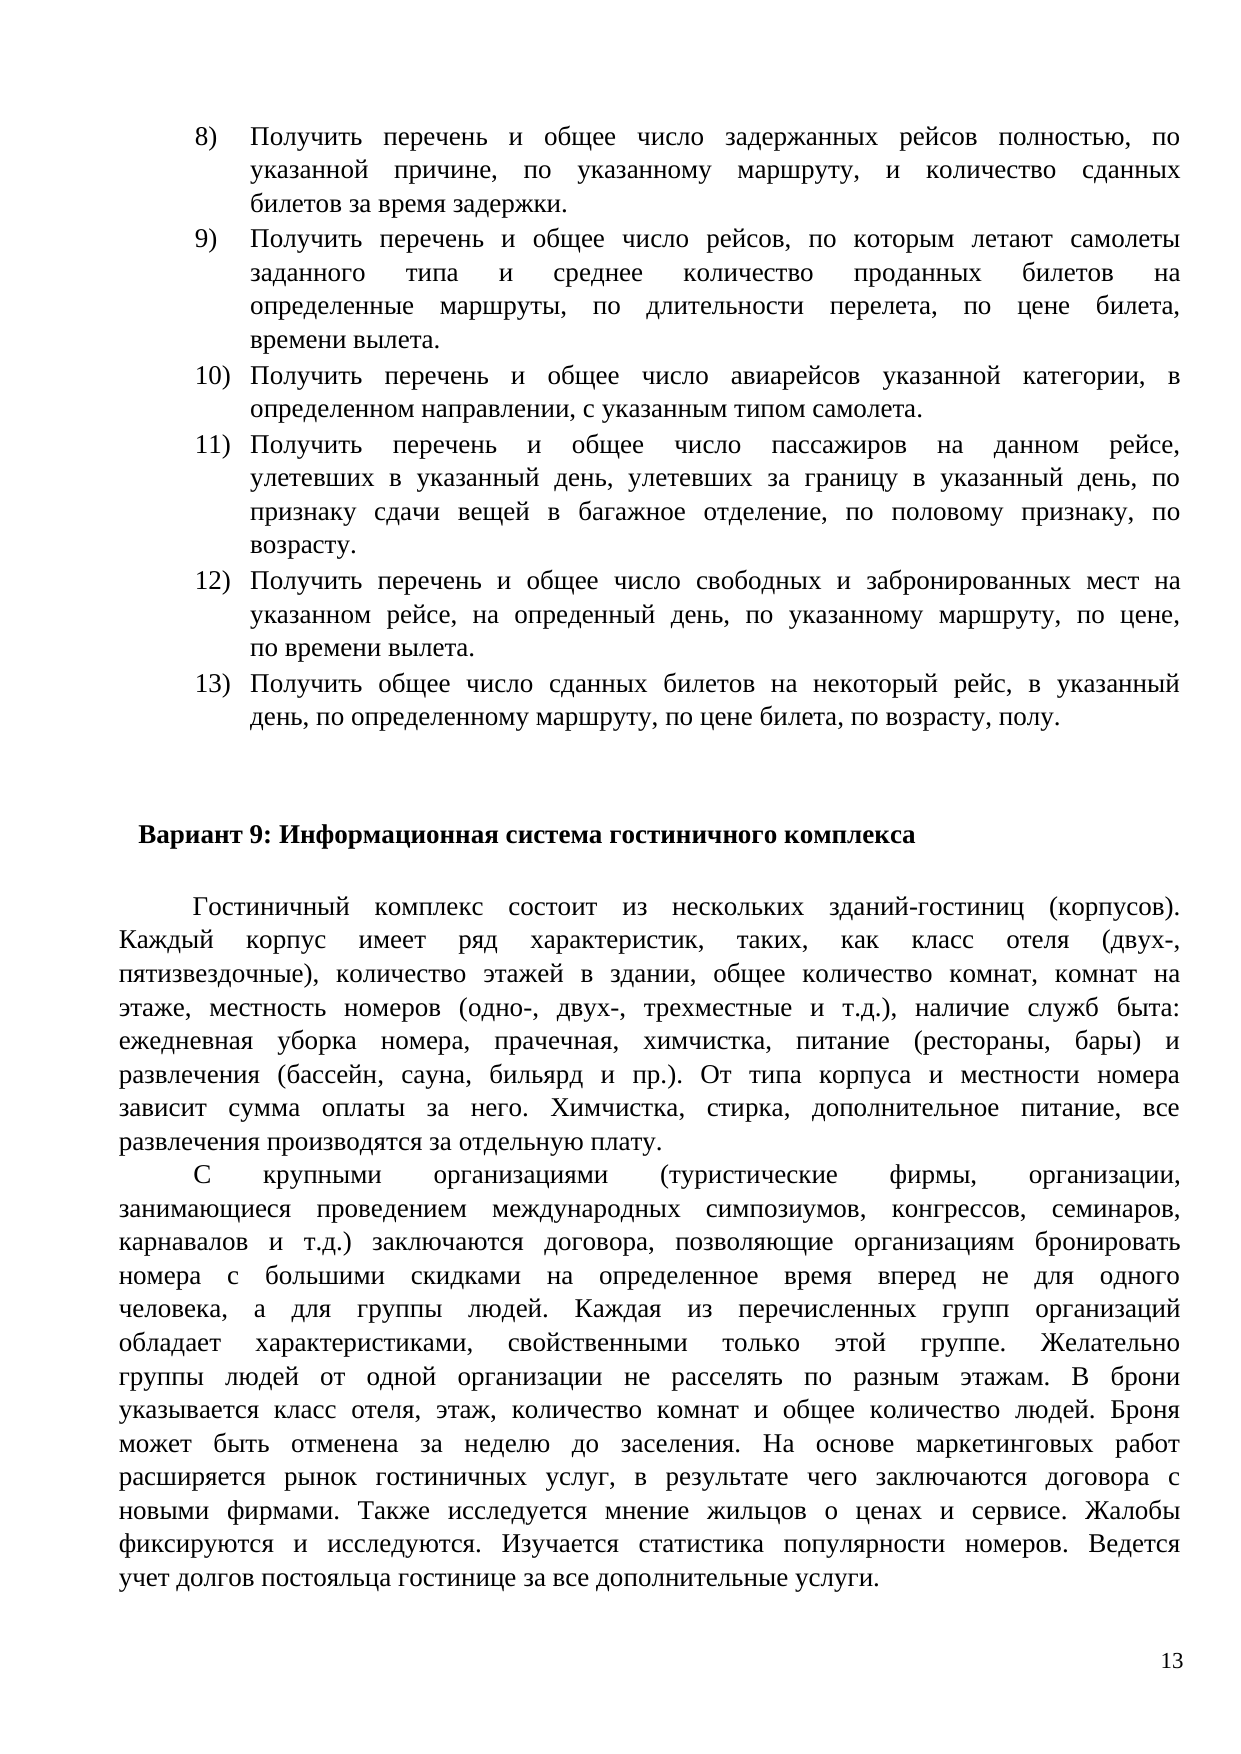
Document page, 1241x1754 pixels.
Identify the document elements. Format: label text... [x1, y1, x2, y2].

list Получить общее число сданных билетов на некоторый рейс, в указанный день, по определенному маршруту, по цене билета, по возрасту, полу. [194, 665, 1182, 732]
list Получить перечень и общее число свободных и забронированных мест на указанном рейсе, на опреденный день, по указанному маршруту, по цене, по времени вылета. [194, 563, 1182, 663]
list Получить перечень и общее число авиарейсов указанной категории, в определенном направлении, с указанным типом самолета. [194, 357, 1182, 424]
text С крупными организациями (туристические фирмы, организации, занимающиеся проведением международных симпозиумов, конгрессов, семинаров, карнавалов и т.д.) заключаются договора, позволяющие организациям бронировать номера с большими скидками на определенное время вперед не для одного человека, а для группы людей. Каждая из перечисленных групп организаций обладает характеристиками, свойственными только этой группе. Желательно группы людей от одной организации не расселять по разным этажам. В брони указывается класс отеля, этаж, количество комнат и общее количество людей. Броня может быть отменена за неделю до заселения. На основе маркетинговых работ расширяется рынок гостиничных услуг, в результате чего заключаются договора с новыми фирмами. Также исследуется мнение жильцов о ценах и сервисе. Жалобы фиксируются и исследуются. Изучается статистика популярности номеров. Ведется учет долгов постояльца гостинице за все дополнительные услуги. [118, 1157, 1182, 1593]
list Получить перечень и общее число пассажиров на данном рейсе, улетевших в указанный день, улетевших за границу в указанный день, по признаку сдачи вещей в багажное отделение, по половому признаку, по возрасту. [194, 427, 1182, 561]
list Получить перечень и общее число рейсов, по которым летают самолеты заданного типа и среднее количество проданных билетов на определенные маршруты, по длительности перелета, по цене билета, времени вылета. [194, 221, 1182, 355]
list Получить перечень и общее число задержанных рейсов полностью, по указанной причине, по указанному маршруту, и количество сданных билетов за время задержки. [194, 118, 1182, 219]
text Вариант 9: Информационная система гостиничного комплекса [138, 818, 1182, 849]
text Гостиничный комплекс состоит из нескольких зданий-гостиниц (корпусов). Каждый корпус имеет ряд характеристик, таких, как класс отеля (двух-, пятизвездочные), количество этажей в здании, общее количество комнат, комнат на этаже, местность номеров (одно-, двух-, трехместные и т.д.), наличие служб быта: ежедневная уборка номера, прачечная, химчистка, питание (рестораны, бары) и развлечения (бассейн, сауна, бильярд и пр.). От типа корпуса и местности номера зависит сумма оплаты за него. Химчистка, стирка, дополнительное питание, все развлечения производятся за отдельную плату. [118, 888, 1182, 1157]
